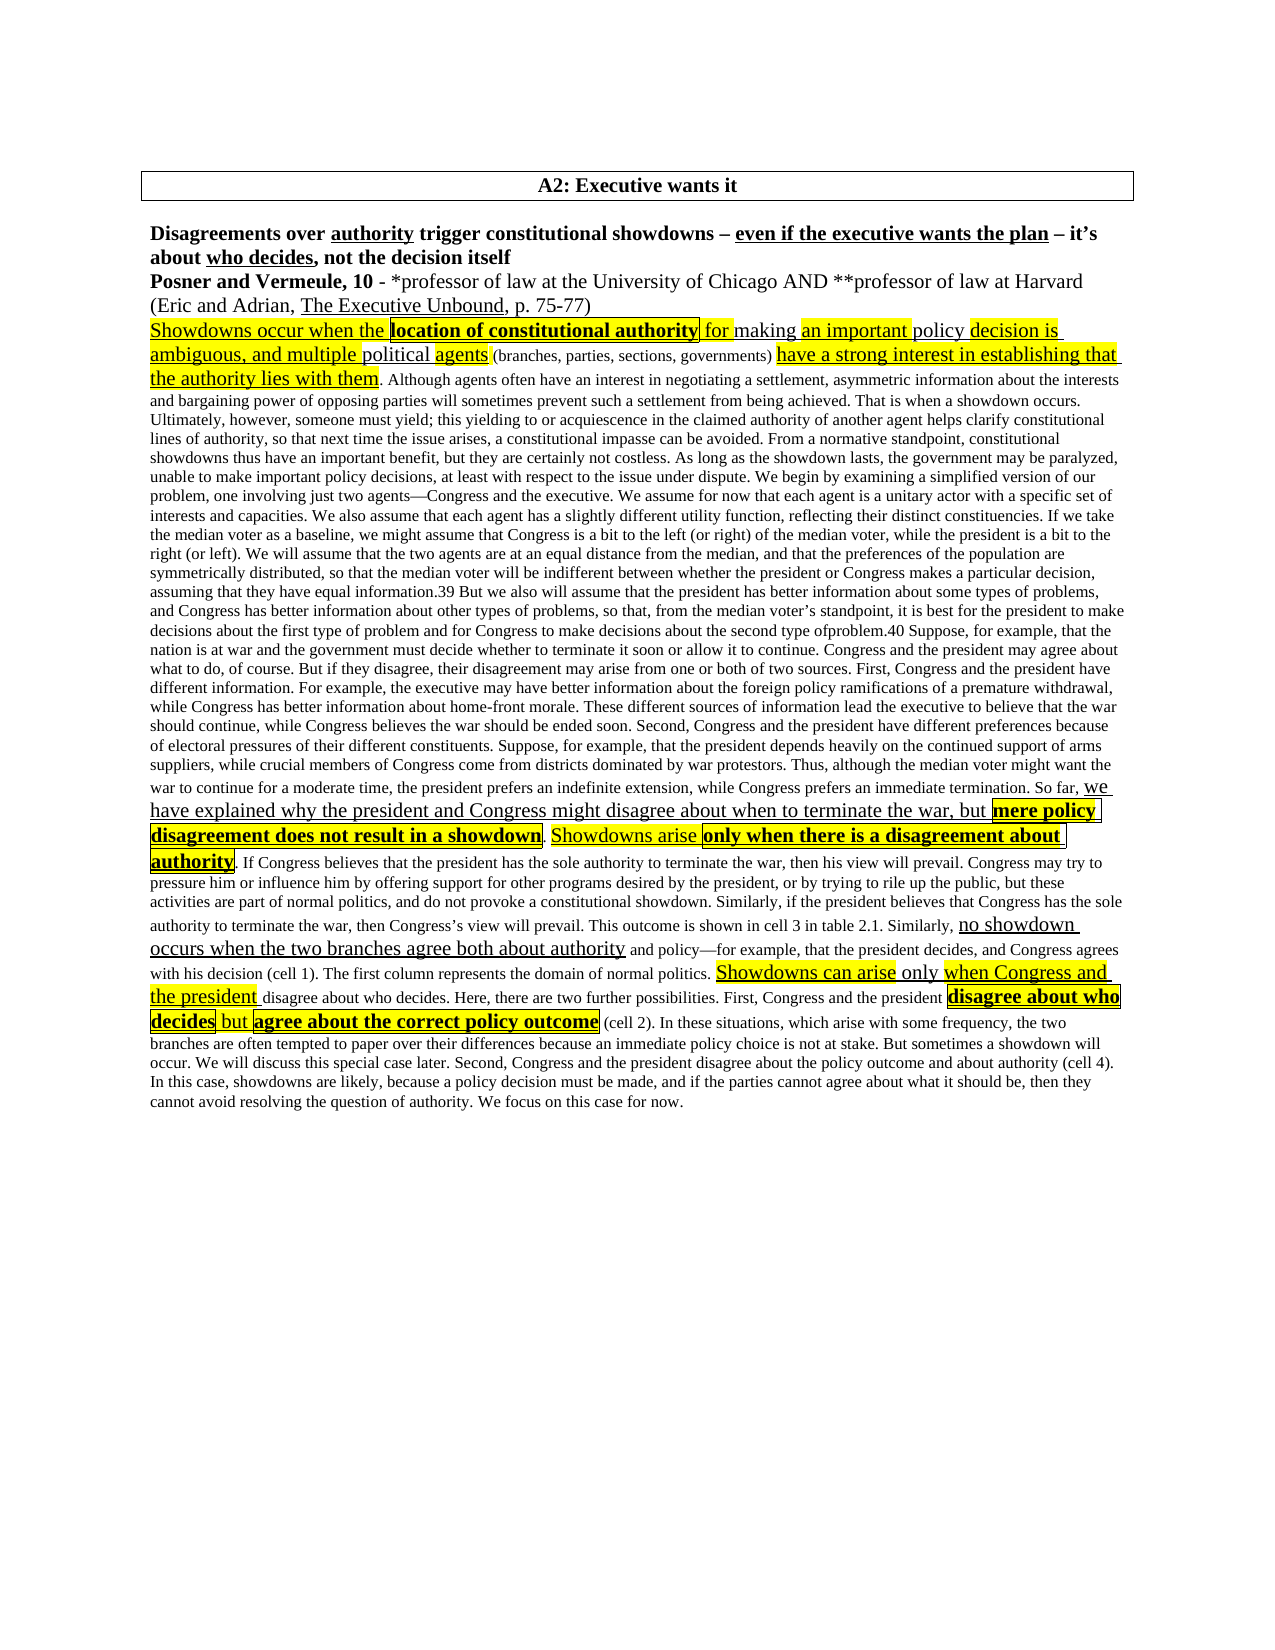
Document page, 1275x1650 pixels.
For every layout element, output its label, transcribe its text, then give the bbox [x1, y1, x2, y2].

text Showdowns occur when the location of constitutional authority for making an important policy decision is ambiguous, and multiple political agents (branches, parties, sections, governments) have a strong interest in establishing that the authority lies with them. Although agents often have an interest in negotiating a settlement, asymmetric information about the interests and bargaining power of opposing parties will sometimes prevent such a settlement from being achieved. That is when a showdown occurs. Ultimately, however, someone must yield; this yielding to or acquiescence in the claimed authority of another agent helps clarify constitutional lines of authority, so that next time the issue arises, a constitutional impasse can be avoided. From a normative standpoint, constitutional showdowns thus have an important benefit, but they are certainly not costless. As long as the showdown lasts, the government may be paralyzed, unable to make important policy decisions, at least with respect to the issue under dispute. We begin by examining a simplified version of our problem, one involving just two agents—Congress and the executive. We assume for now that each agent is a unitary actor with a specific set of interests and capacities. We also assume that each agent has a slightly different utility function, reflecting their distinct constituencies. If we take the median voter as a baseline, we might assume that Congress is a bit to the left (or right) of the median voter, while the president is a bit to the right (or left). We will assume that the two agents are at an equal distance from the median, and that the preferences of the population are symmetrically distributed, so that the median voter will be indifferent between whether the president or Congress makes a particular decision, assuming that they have equal information.39 But we also will assume that the president has better information about some types of problems, and Congress has better information about other types of problems, so that, from the median voter’s standpoint, it is best for the president to make decisions about the first type of problem and for Congress to make decisions about the second type ofproblem.40 Suppose, for example, that the nation is at war and the government must decide whether to terminate it soon or allow it to continue. Congress and the president may agree about what to do, of course. But if they disagree, their disagreement may arise from one or both of two sources. First, Congress and the president have different information. For example, the executive may have better information about the foreign policy ramifications of a premature withdrawal, while Congress has better information about home-front morale. These different sources of information lead the executive to believe that the war should continue, while Congress believes the war should be ended soon. Second, Congress and the president have different preferences because of electoral pressures of their different constituents. Suppose, for example, that the president depends heavily on the continued support of arms suppliers, while crucial members of Congress come from districts dominated by war protestors. Thus, although the median voter might want the war to continue for a moderate time, the president prefers an indefinite extension, while Congress prefers an immediate termination. So far, we have explained why the president and Congress might disagree about when to terminate the war, but mere policy disagreement does not result in a showdown. Showdowns arise only when there is a disagreement about authority. If Congress believes that the president has the sole authority to terminate the war, then his view will prevail. Congress may try to pressure him or influence him by offering support for other programs desired by the president, or by trying to rile up the public, but these activities are part of normal politics, and do not provoke a constitutional showdown. Similarly, if the president believes that Congress has the sole authority to terminate the war, then Congress’s view will prevail. This outcome is shown in cell 3 in table 2.1. Similarly, no showdown occurs when the two branches agree both about authority and policy—for example, that the president decides, and Congress agrees with his decision (cell 1). The first column represents the domain of normal politics. Showdowns can arise only when Congress and the president disagree about who decides. Here, there are two further possibilities. First, Congress and the president disagree about who decides but agree about the correct policy outcome (cell 2). In these situations, which arise with some frequency, the two branches are often tempted to paper over their differences because an immediate policy choice is not at stake. But sometimes a showdown will occur. We will discuss this special case later. Second, Congress and the president disagree about the policy outcome and about authority (cell 4). In this case, showdowns are likely, because a policy decision must be made, and if the parties cannot agree about what it should be, then they cannot avoid resolving the question of authority. We focus on this case for now. [150, 317, 1125, 1111]
subtitle Disagreements over authority trigger constitutional showdowns – even if the executive wants the plan – it’s about who decides, not the decision itself [150, 221, 1125, 269]
text Posner and Vermeule, 10 - *professor of law at the University of Chicago AND **professor of law at Harvard (Eric and Adrian, The Executive Unbound, p. 75-77) [150, 269, 1125, 317]
subtitle A2: Executive wants it [142, 172, 1133, 200]
